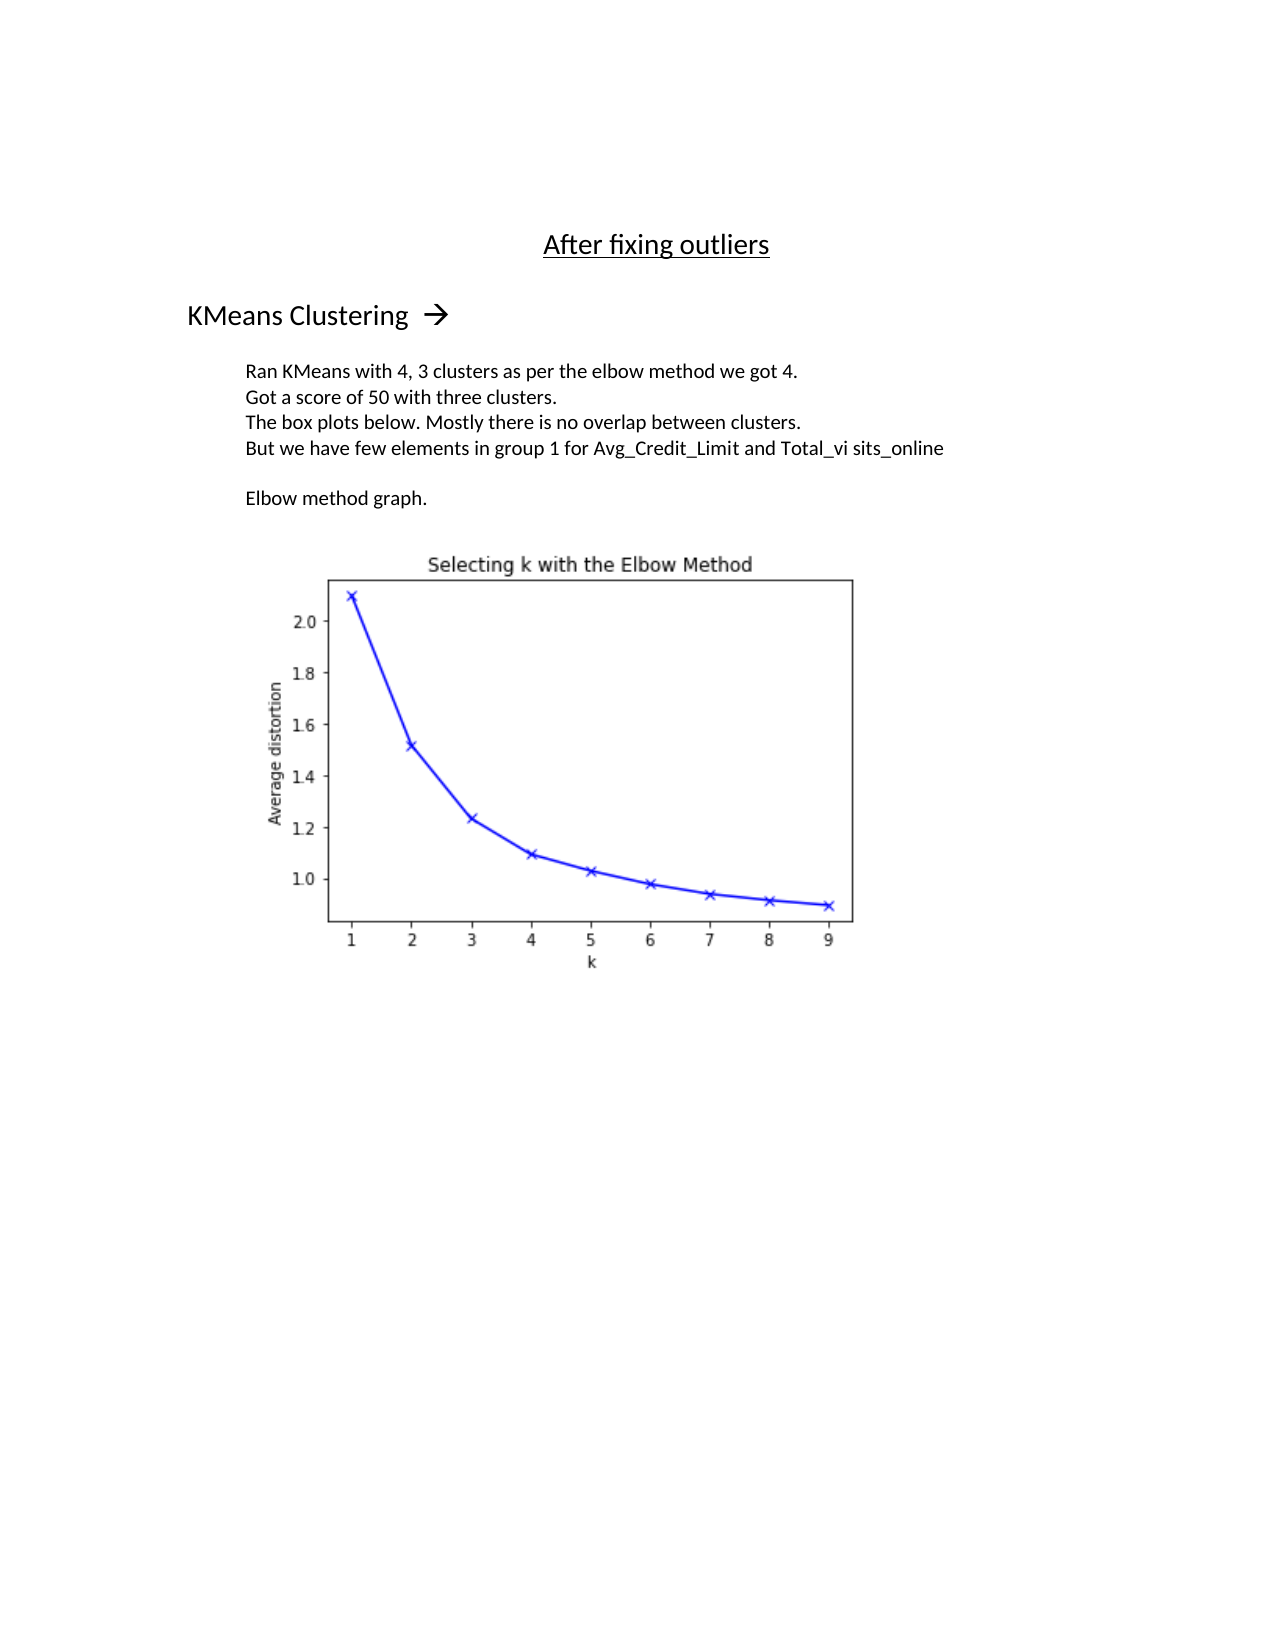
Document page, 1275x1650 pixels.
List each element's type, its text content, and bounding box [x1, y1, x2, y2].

list Elbow method graph. [245, 486, 1125, 511]
list Got a score of 50 with three clusters. [225, 384, 1125, 409]
list The box plots below. Mostly there is no overlap between clusters. [225, 409, 1125, 435]
picture [245, 536, 899, 976]
text KMeans Clustering [187, 297, 1125, 333]
list But we have few elements in group 1 for Avg_Credit_Limit and Total_vi sits_online [245, 435, 1125, 460]
text After fixing outliers [187, 226, 1125, 262]
text Ran KMeans with 4, 3 clusters as per the elbow method we got 4. [150, 358, 1125, 384]
